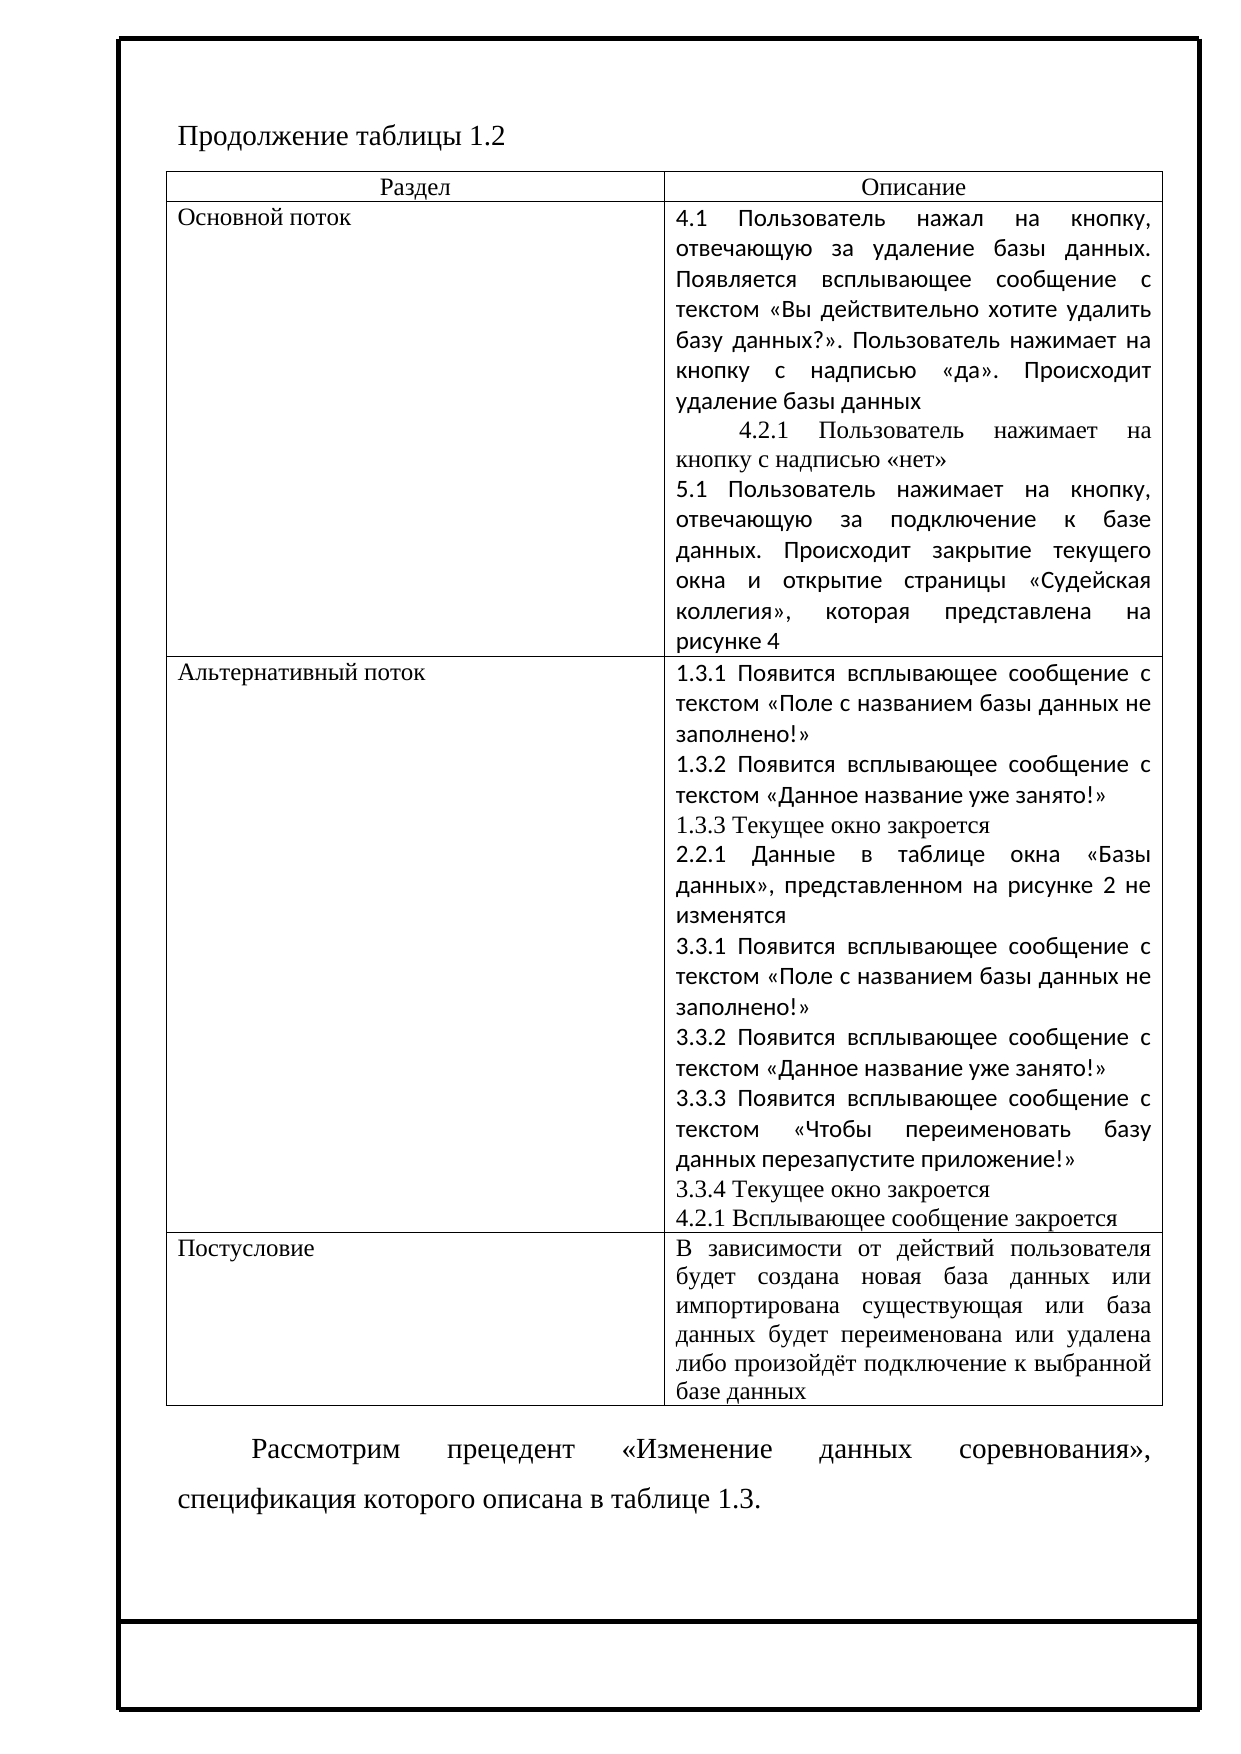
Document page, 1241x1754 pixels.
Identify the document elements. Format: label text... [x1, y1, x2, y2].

table_cell Альтернативный поток [167, 657, 664, 1232]
table_cell В зависимости от действий пользователя будет создана новая база данных или импортирована существующая или база данных будет переименована или удалена либо произойдёт подключение к выбранной базе данных [665, 1233, 1162, 1405]
text Рассмотрим прецедент «Изменение данных соревнования», спецификация которого описана в таблице 1.3. [177, 1431, 1152, 1515]
table_cell Постусловие [167, 1233, 664, 1405]
table_cell Основной поток [167, 202, 664, 656]
table_cell 1.3.1 Появится всплывающее сообщение с текстом «Поле с названием базы данных не заполнено!» 1.3.2 Появится всплывающее сообщение с текстом «Данное название уже занято!» 1.3.3 Текущее окно закроется 2.2.1 Данные в таблице окна «Базы данных», представленном на рисунке 2 не изменятся 3.3.1 Появится всплывающее сообщение с текстом «Поле с названием базы данных не заполнено!» 3.3.2 Появится всплывающее сообщение с текстом «Данное название уже занято!» 3.3.3 Появится всплывающее сообщение с текстом «Чтобы переименовать базу данных перезапустите приложение!» 3.3.4 Текущее окно закроется 4.2.1 Всплывающее сообщение закроется [665, 657, 1162, 1232]
table_cell 4.1 Пользователь нажал на кнопку, отвечающую за удаление базы данных. Появляется всплывающее сообщение с текстом «Вы действительно хотите удалить базу данных?». Пользователь нажимает на кнопку с надписью «да». Происходит удаление базы данных 4.2.1 Пользователь нажимает на кнопку с надписью «нет» 5.1 Пользователь нажимает на кнопку, отвечающую за подключение к базе данных. Происходит закрытие текущего окна и открытие страницы «Судейская коллегия», которая представлена на рисунке 4 [665, 202, 1162, 656]
table_header Описание [665, 172, 1162, 201]
text Продолжение таблицы 1.2 [177, 118, 1152, 152]
table_header Раздел [167, 172, 664, 201]
